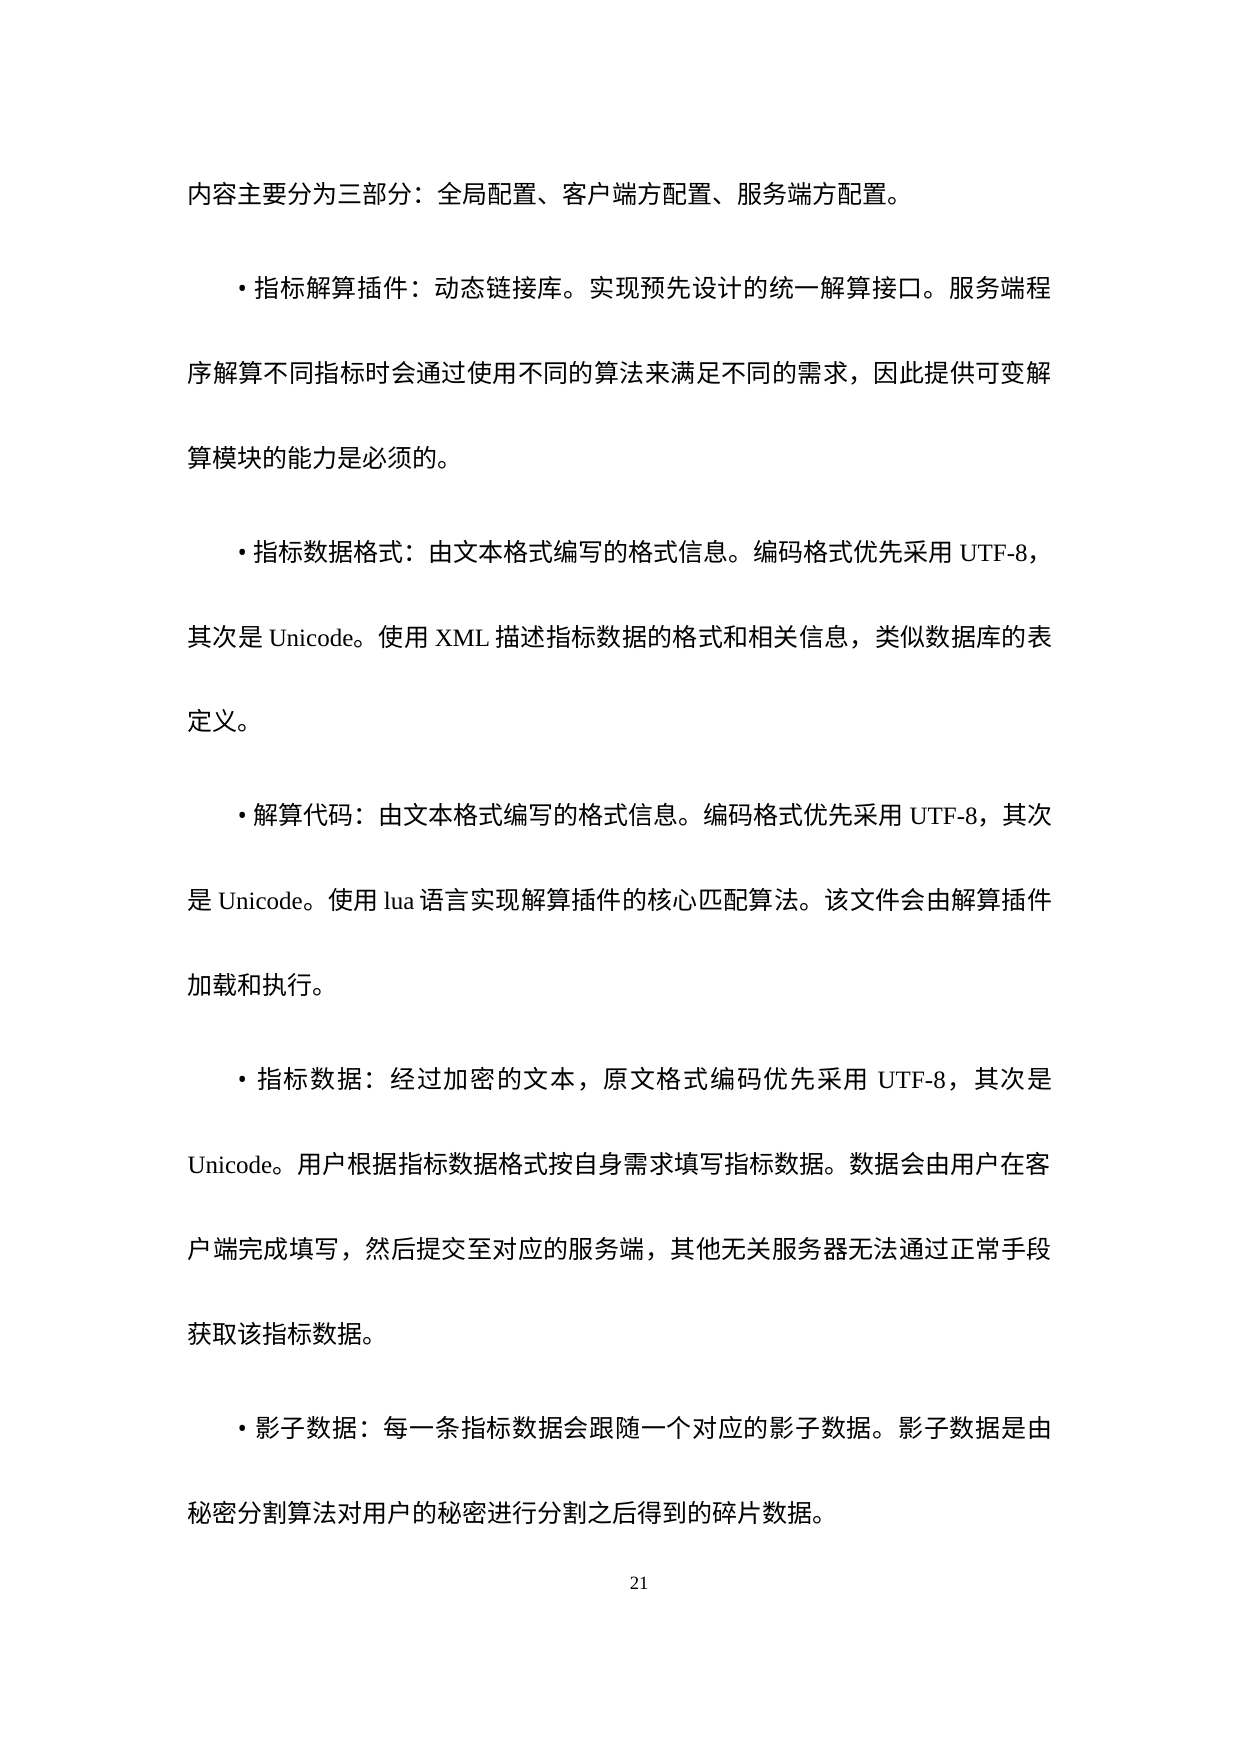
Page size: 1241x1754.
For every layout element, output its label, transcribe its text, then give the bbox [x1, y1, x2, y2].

text • 指标数据：经过加密的文本，原文格式编码优先采用UTF-8，其次是Unicode。用户根据指标数据格式按自身需求填写指标数据。数据会由用户在客户端完成填写，然后提交至对应的服务端，其他无关服务器无法通过正常手段获取该指标数据。 [187, 1044, 1053, 1366]
text • 解算代码：由文本格式编写的格式信息。编码格式优先采用UTF-8，其次是Unicode。使用lua语言实现解算插件的核心匹配算法。该文件会由解算插件加载和执行。 [187, 780, 1053, 1018]
text • 指标数据格式：由文本格式编写的格式信息。编码格式优先采用UTF-8，其次是Unicode。使用XML描述指标数据的格式和相关信息，类似数据库的表定义。 [187, 516, 1053, 754]
text • 指标解算插件：动态链接库。实现预先设计的统一解算接口。服务端程序解算不同指标时会通过使用不同的算法来满足不同的需求，因此提供可变解算模块的能力是必须的。 [187, 252, 1053, 490]
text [187, 158, 1053, 226]
text • 影子数据：每一条指标数据会跟随一个对应的影子数据。影子数据是由秘密分割算法对用户的秘密进行分割之后得到的碎片数据。 [187, 1392, 1053, 1545]
